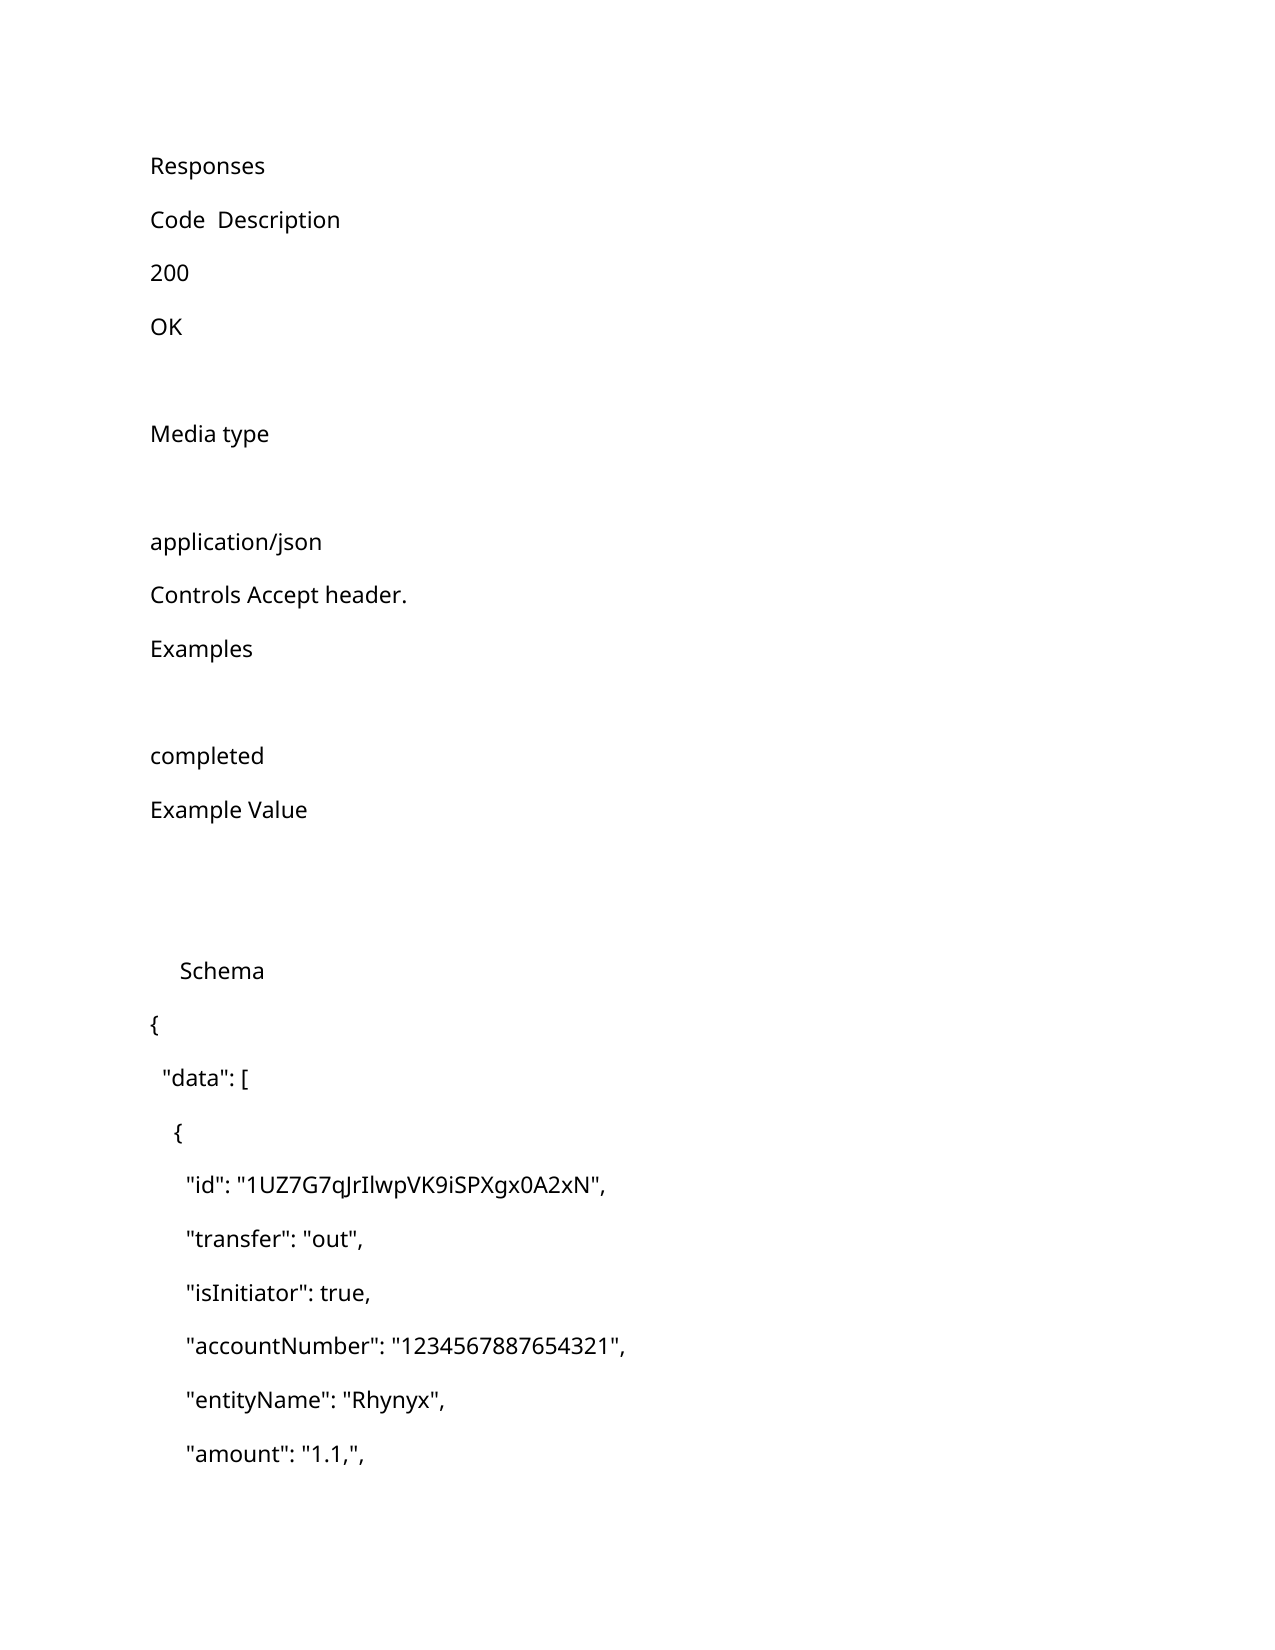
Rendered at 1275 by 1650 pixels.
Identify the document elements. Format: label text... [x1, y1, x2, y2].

text Schema [150, 955, 1125, 986]
text application/json [150, 526, 1125, 557]
text OK [150, 311, 1125, 342]
text "data": [ [150, 1062, 1125, 1093]
text "entityName": "Rhynyx", [150, 1384, 1125, 1415]
text "accountNumber": "1234567887654321", [150, 1330, 1125, 1361]
text completed [150, 740, 1125, 771]
text Controls Accept header. [150, 579, 1125, 610]
text 200 [150, 257, 1125, 288]
text "id": "1UZ7G7qJrIlwpVK9iSPXgx0A2xN", [150, 1169, 1125, 1201]
text "amount": "1.1,", [150, 1437, 1125, 1469]
text { [150, 1008, 1125, 1039]
text "isInitiator": true, [150, 1277, 1125, 1308]
text Example Value [150, 794, 1125, 825]
text "transfer": "out", [150, 1223, 1125, 1254]
text Media type [150, 418, 1125, 449]
text Examples [150, 633, 1125, 664]
text { [150, 1116, 1125, 1147]
text Responses [150, 150, 1125, 181]
text Code Description [150, 204, 1125, 235]
